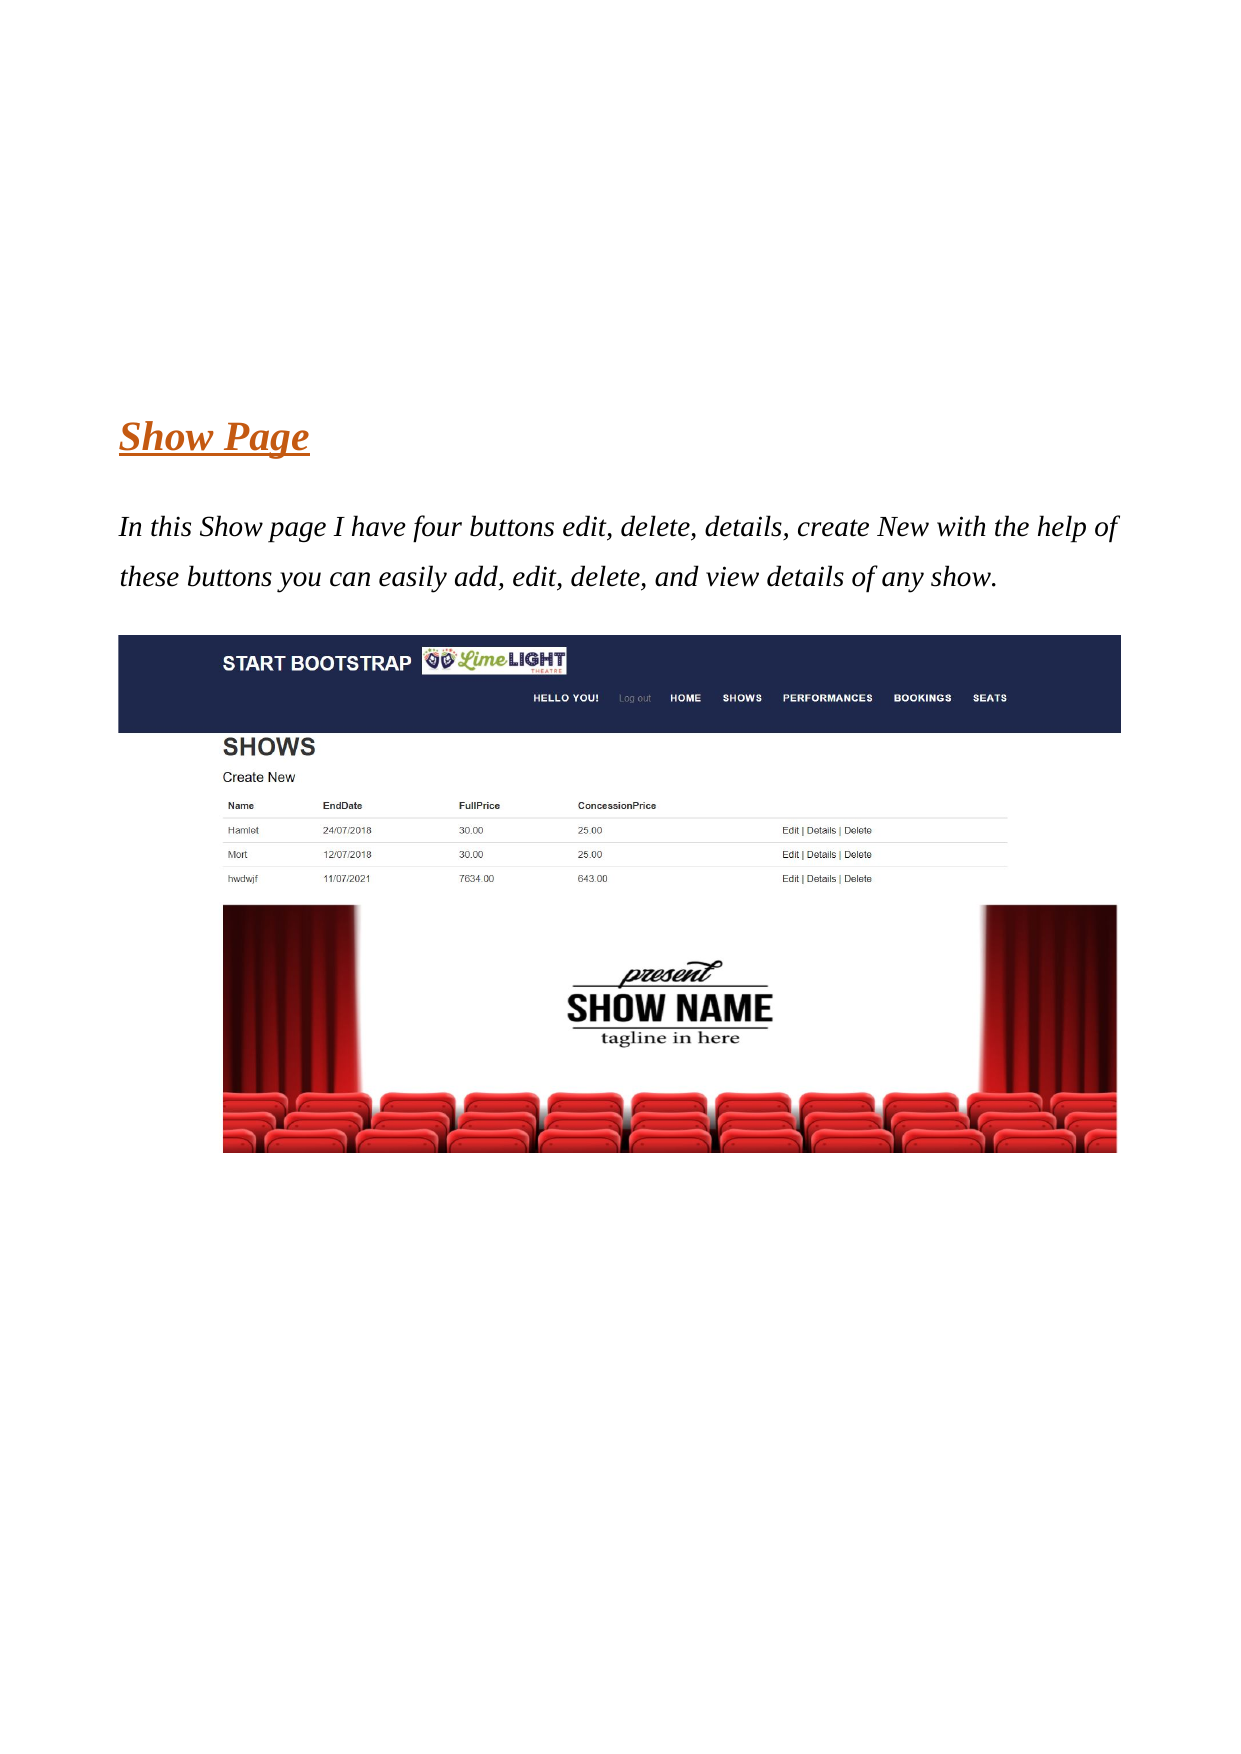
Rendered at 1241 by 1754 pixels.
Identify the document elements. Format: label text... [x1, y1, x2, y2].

picture [118, 635, 1121, 1153]
text Show Page [118, 412, 1121, 460]
text In this Show page I have four buttons edit, delete, details, create New with the help of these buttons you can easily add, edit, delete, and view details of any show. [118, 509, 1121, 593]
